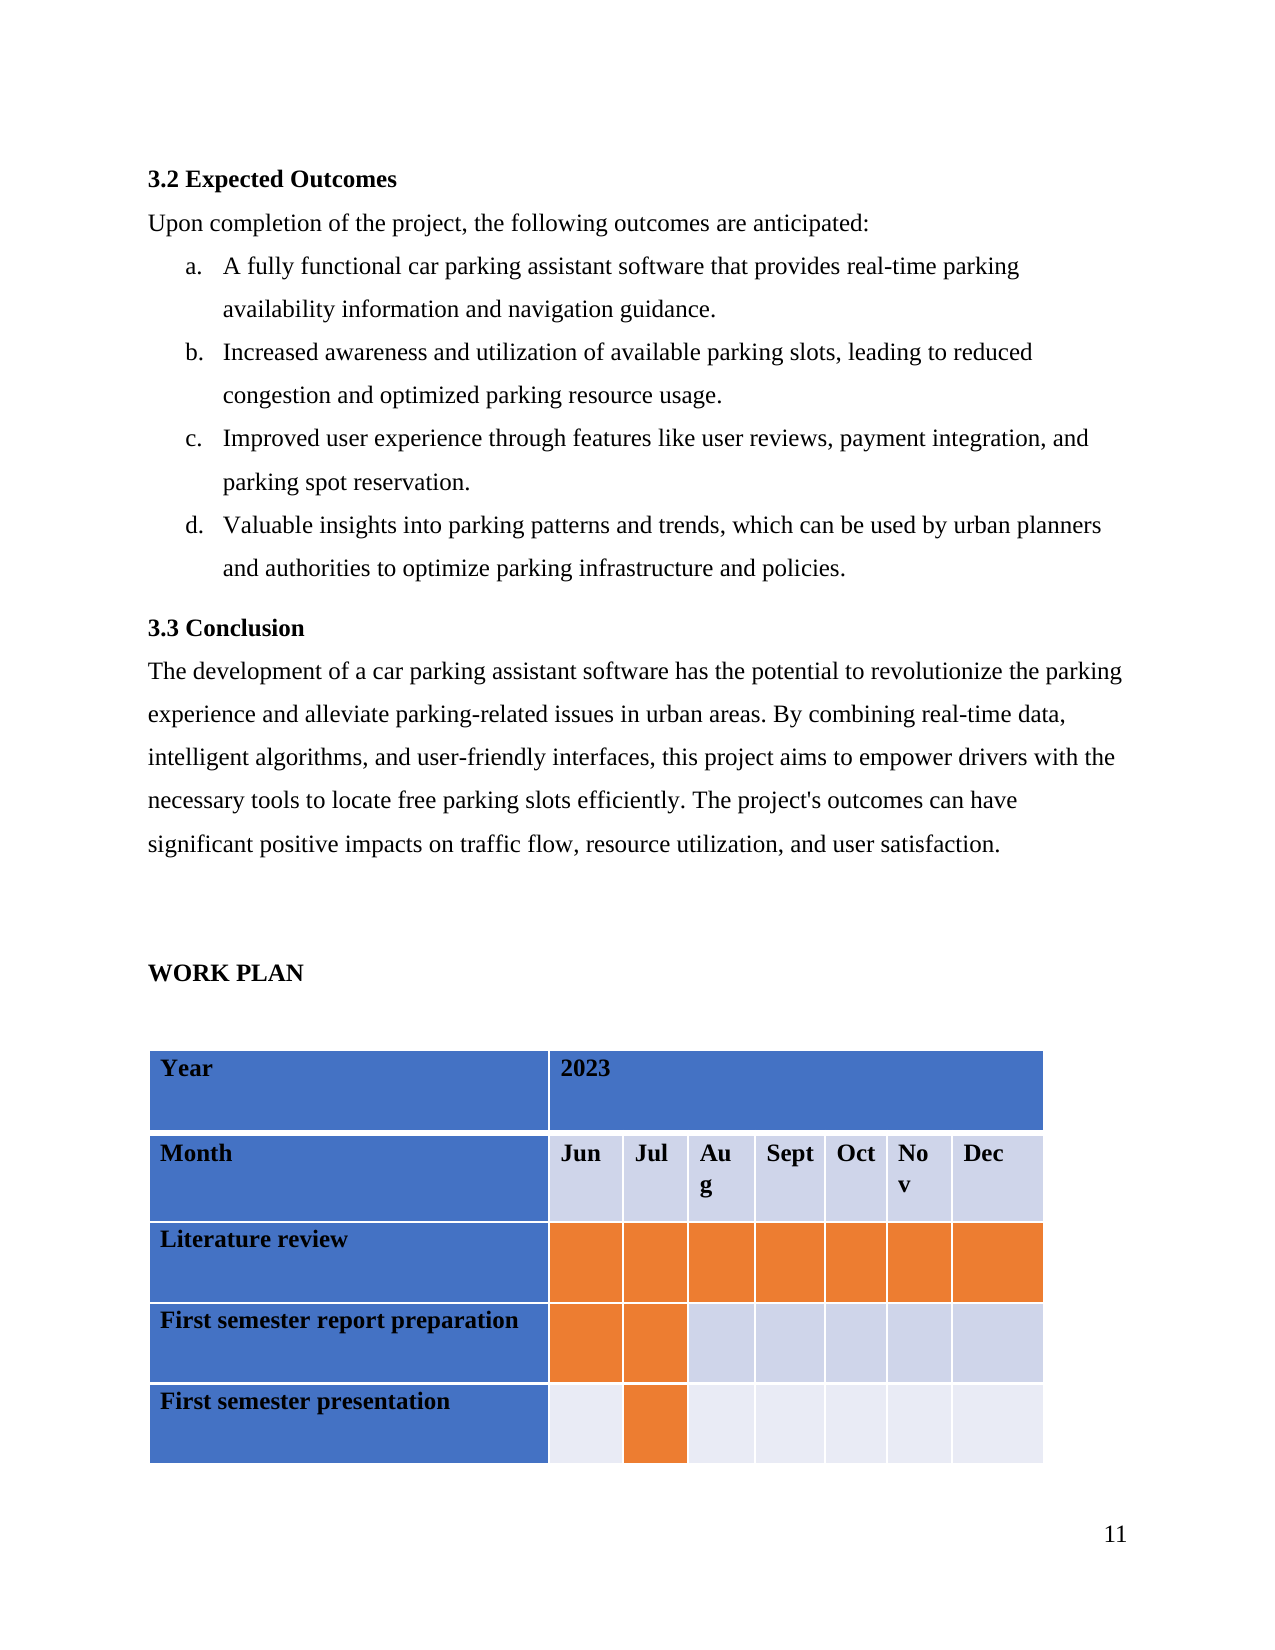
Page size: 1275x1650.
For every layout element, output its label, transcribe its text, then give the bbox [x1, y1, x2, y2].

table_cell [826, 1223, 886, 1302]
list Upon completion of the project, the following outcomes are anticipated: [148, 208, 1127, 237]
table_cell [624, 1304, 687, 1382]
table_cell [689, 1223, 754, 1302]
table_cell [953, 1385, 1043, 1463]
table_cell [550, 1385, 622, 1463]
table_cell [953, 1223, 1043, 1302]
table_cell [888, 1223, 951, 1302]
table_cell First semester presentation [150, 1385, 548, 1463]
table_cell [624, 1223, 687, 1302]
table_cell [550, 1304, 622, 1382]
list Increased awareness and utilization of available parking slots, leading to reduced congestion and optimized parking resource usage. [185, 337, 1127, 409]
table_cell [624, 1385, 687, 1463]
table_cell [953, 1304, 1043, 1382]
table_cell Aug [689, 1136, 754, 1221]
table_header Year [150, 1051, 548, 1130]
table_header 2023 [550, 1051, 1043, 1130]
table_cell [826, 1304, 886, 1382]
text The development of a car parking assistant software has the potential to revolutionize the parking experience and alleviate parking-related issues in urban areas. By combining real-time data, intelligent algorithms, and user-friendly interfaces, this project aims to empower drivers with the necessary tools to locate free parking slots efficiently. The project's outcomes can have significant positive impacts on traffic flow, resource utilization, and user satisfaction. [148, 656, 1127, 857]
table_cell [888, 1304, 951, 1382]
table_cell [689, 1304, 754, 1382]
table_cell [826, 1385, 886, 1463]
table_cell [756, 1304, 824, 1382]
text WORK PLAN [148, 958, 1127, 987]
table_cell [756, 1385, 824, 1463]
table_cell [550, 1223, 622, 1302]
table_cell Month [150, 1136, 548, 1221]
table_cell Jul [624, 1136, 687, 1221]
table_cell [756, 1223, 824, 1302]
list Valuable insights into parking patterns and trends, which can be used by urban planners and authorities to optimize parking infrastructure and policies. [185, 510, 1127, 582]
table_cell First semester report preparation [150, 1304, 548, 1382]
table_cell Oct [826, 1136, 886, 1221]
table_cell [689, 1385, 754, 1463]
table_cell Jun [550, 1136, 622, 1221]
list Improved user experience through features like user reviews, payment integration, and parking spot reservation. [185, 423, 1127, 495]
table_cell [888, 1385, 951, 1463]
table_cell Nov [888, 1136, 951, 1221]
text Conclusion [148, 613, 1127, 641]
table_cell Sept [756, 1136, 824, 1221]
text Expected Outcomes [148, 164, 1127, 193]
table_cell Literature review [150, 1223, 548, 1302]
table_cell Dec [953, 1136, 1043, 1221]
list A fully functional car parking assistant software that provides real-time parking availability information and navigation guidance. [185, 251, 1127, 323]
